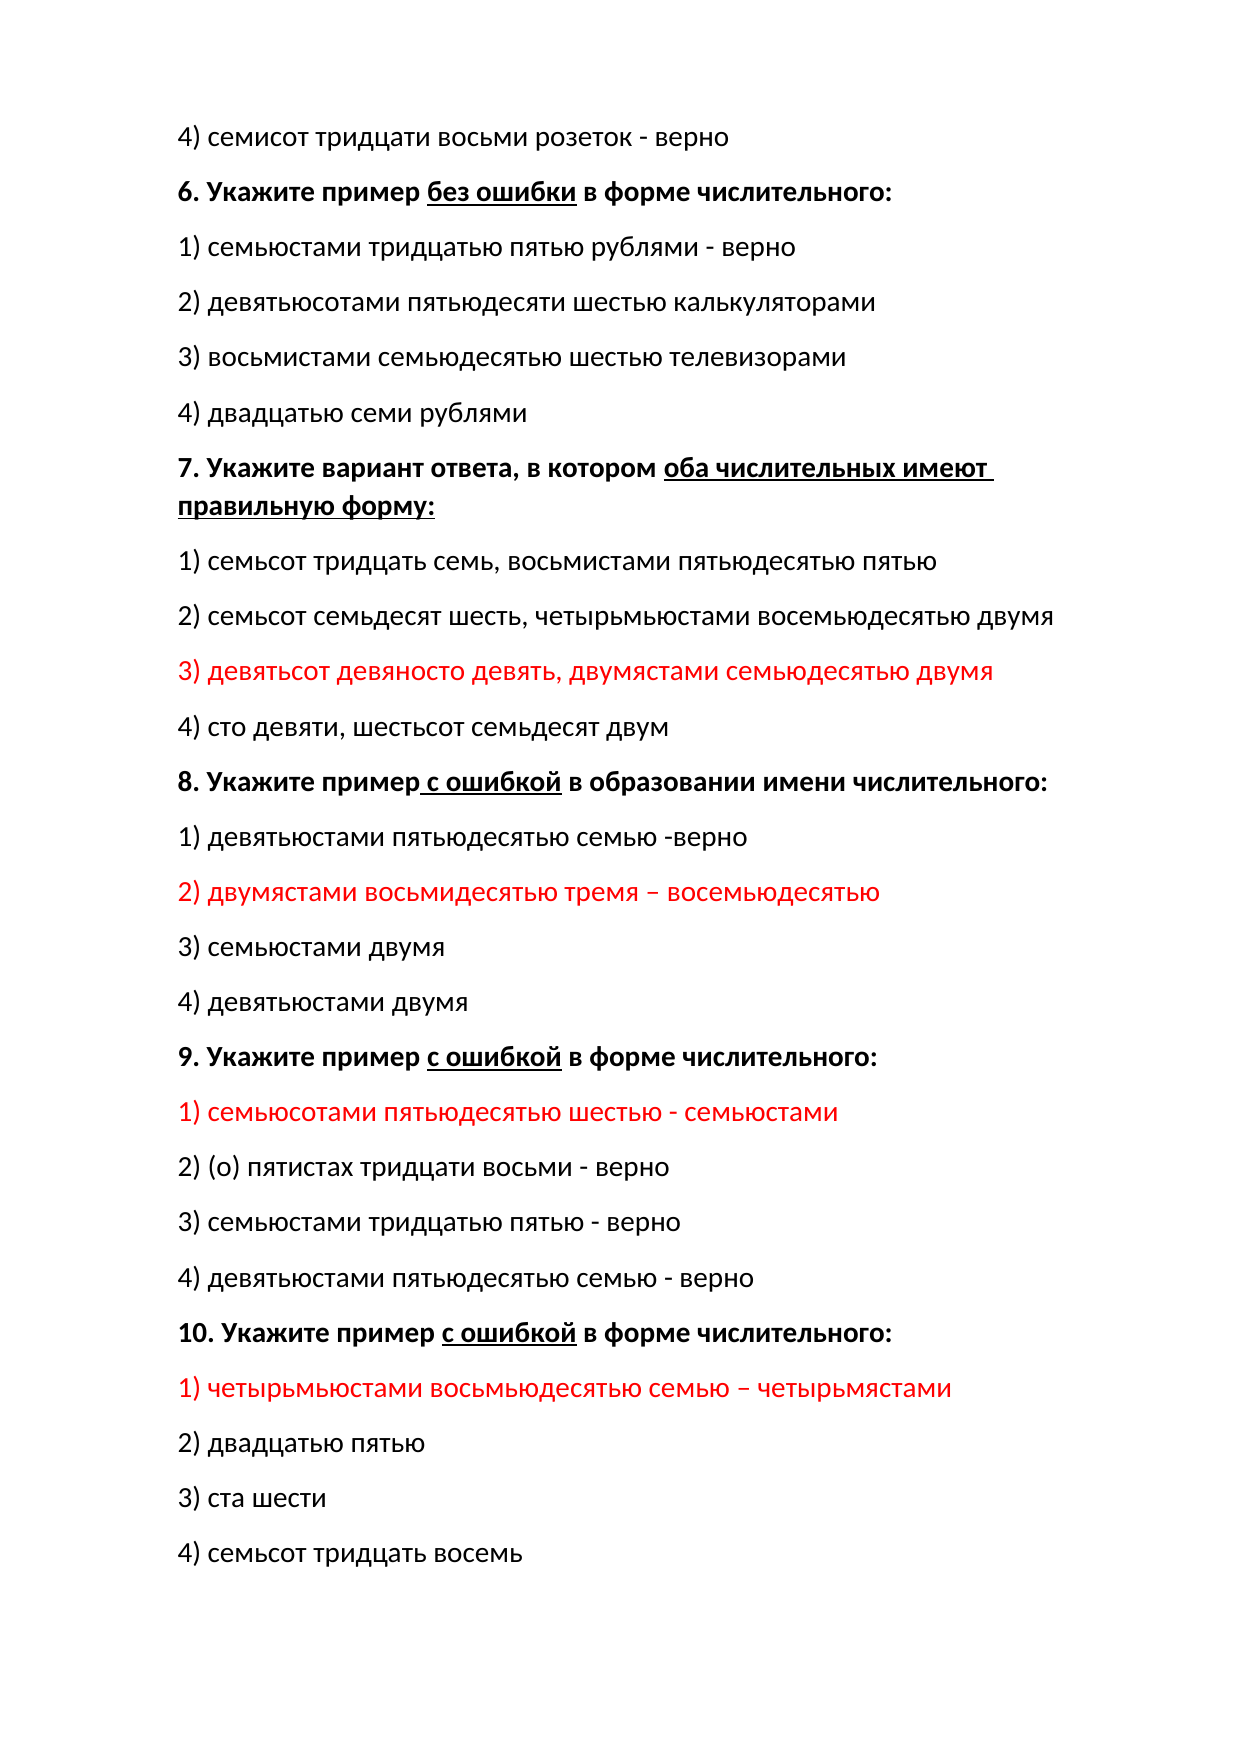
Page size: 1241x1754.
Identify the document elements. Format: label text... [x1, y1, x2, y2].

text 4) двадцатью семи рублями [177, 394, 1152, 429]
text 2) двадцатью пятью [177, 1424, 1152, 1459]
text 3) ста шести [177, 1479, 1152, 1515]
text 2) (о) пятистах тридцати восьми - верно [177, 1148, 1152, 1184]
text 10. Укажите пример с ошибкой в форме числительного: [177, 1314, 1152, 1349]
text 2) семьсот семьдесят шесть, четырьмьюстами восемьюдесятью двумя [177, 597, 1152, 633]
text 4) девятьюстами пятьюдесятью семью - верно [177, 1259, 1152, 1294]
text 1) девятьюстами пятьюдесятью семью -верно [177, 818, 1152, 853]
text 4) семисот тридцати восьми розеток - верно [177, 118, 1152, 154]
text 3) семьюстами тридцатью пятью - верно [177, 1203, 1152, 1239]
text 2) двумястами восьмидесятью тремя – восемьюдесятью [177, 873, 1152, 908]
text 3) семьюстами двумя [177, 928, 1152, 964]
text 3) восьмистами семьюдесятью шестью телевизорами [177, 338, 1152, 374]
text 3) девятьсот девяносто девять, двумястами семьюдесятью двумя [177, 652, 1152, 688]
text 7. Укажите вариант ответа, в котором оба числительных имеют правильную форму: [177, 449, 1152, 523]
text 1) семьюсотами пятьюдесятью шестью - семьюстами [177, 1093, 1152, 1129]
text 9. Укажите пример с ошибкой в форме числительного: [177, 1038, 1152, 1074]
text 4) девятьюстами двумя [177, 983, 1152, 1019]
text 4) семьсот тридцать восемь [177, 1534, 1152, 1570]
text 6. Укажите пример без ошибки в форме числительного: [177, 173, 1152, 209]
text 1) четырьмьюстами восьмьюдесятью семью – четырьмястами [177, 1369, 1152, 1404]
text 1) семьсот тридцать семь, восьмистами пятьюдесятью пятью [177, 542, 1152, 578]
text 1) семьюстами тридцатью пятью рублями - верно [177, 228, 1152, 264]
text 2) девятьюсотами пятьюдесяти шестью калькуляторами [177, 283, 1152, 319]
text 8. Укажите пример с ошибкой в образовании имени числительного: [177, 763, 1152, 798]
text 4) сто девяти, шестьсот семьдесят двум [177, 708, 1152, 743]
